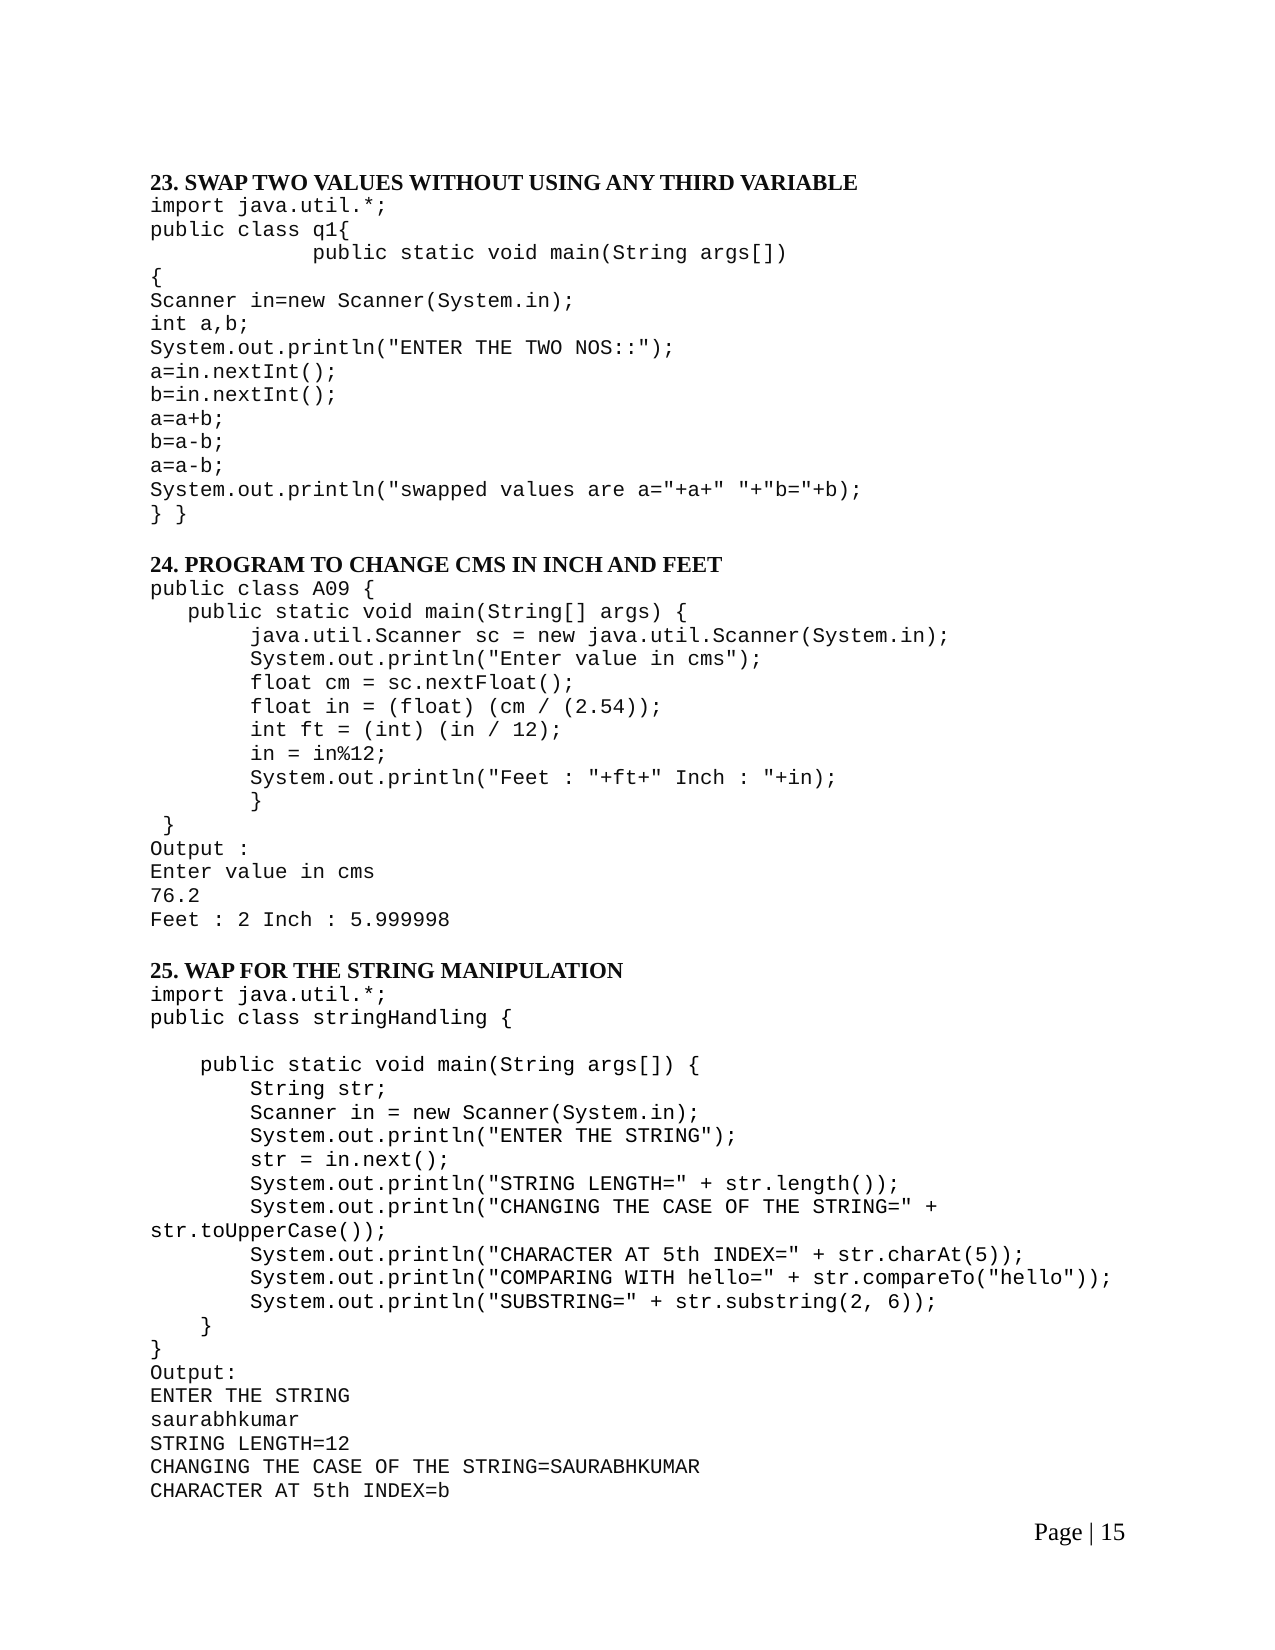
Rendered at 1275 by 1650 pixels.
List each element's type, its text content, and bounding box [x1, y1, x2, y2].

text System.out.println("ENTER THE STRING"); [150, 1125, 1125, 1149]
text Output : [150, 838, 1125, 861]
text } [150, 814, 1125, 838]
text in = in%12; [150, 743, 1125, 767]
text java.util.Scanner sc = new java.util.Scanner(System.in); [150, 625, 1125, 648]
text System.out.println("CHARACTER AT 5th INDEX=" + str.charAt(5)); [150, 1244, 1125, 1267]
text Enter value in cms [150, 861, 1125, 885]
text 76.2 [150, 885, 1125, 908]
text float cm = sc.nextFloat(); [150, 672, 1125, 696]
subtitle 24. Program to change cms in inch and feet [150, 551, 1125, 577]
text int a,b; [150, 313, 1125, 337]
text import java.util.*; [150, 195, 1125, 219]
text System.out.println("Enter value in cms"); [150, 648, 1125, 672]
text } [150, 790, 1125, 814]
text Scanner in=new Scanner(System.in); [150, 290, 1125, 313]
text Feet : 2 Inch : 5.999998 [150, 908, 1125, 932]
text System.out.println("ENTER THE TWO NOS::"); [150, 337, 1125, 361]
text str = in.next(); [150, 1149, 1125, 1173]
text Output: [150, 1362, 1125, 1386]
text a=a+b; [150, 408, 1125, 432]
subtitle 23. Swap two values without using any third variable [150, 169, 1125, 195]
text ENTER THE STRING [150, 1386, 1125, 1409]
text public static void main(String[] args) { [150, 601, 1125, 625]
text b=in.nextInt(); [150, 384, 1125, 408]
text System.out.println("Feet : "+ft+" Inch : "+in); [150, 767, 1125, 790]
text public class A09 { [150, 577, 1125, 601]
text } [150, 1314, 1125, 1338]
text String str; [150, 1078, 1125, 1102]
text System.out.println("SUBSTRING=" + str.substring(2, 6)); [150, 1291, 1125, 1314]
text System.out.println("CHANGING THE CASE OF THE STRING=" + str.toUpperCase()); [150, 1196, 1125, 1244]
text STRING LENGTH=12 [150, 1433, 1125, 1456]
text public class stringHandling { [150, 1007, 1125, 1031]
text a=in.nextInt(); [150, 361, 1125, 384]
text CHARACTER AT 5th INDEX=b [150, 1480, 1125, 1504]
text a=a-b; [150, 455, 1125, 479]
subtitle 25. wap for the string manipulation [150, 957, 1125, 983]
text System.out.println("STRING LENGTH=" + str.length()); [150, 1173, 1125, 1196]
text { [150, 266, 1125, 290]
text } [150, 1338, 1125, 1362]
text CHANGING THE CASE OF THE STRING=SAURABHKUMAR [150, 1456, 1125, 1480]
text import java.util.*; [150, 983, 1125, 1007]
text System.out.println("COMPARING WITH hello=" + str.compareTo("hello")); [150, 1267, 1125, 1291]
text System.out.println("swapped values are a="+a+" "+"b="+b); [150, 479, 1125, 502]
text int ft = (int) (in / 12); [150, 719, 1125, 743]
text public class q1{ [150, 219, 1125, 242]
text } } [150, 502, 1125, 526]
text Scanner in = new Scanner(System.in); [150, 1102, 1125, 1125]
text public static void main(String args[]) { [150, 1054, 1125, 1078]
text b=a-b; [150, 432, 1125, 455]
text float in = (float) (cm / (2.54)); [150, 696, 1125, 719]
text public static void main(String args[]) [150, 242, 1125, 266]
text saurabhkumar [150, 1409, 1125, 1433]
